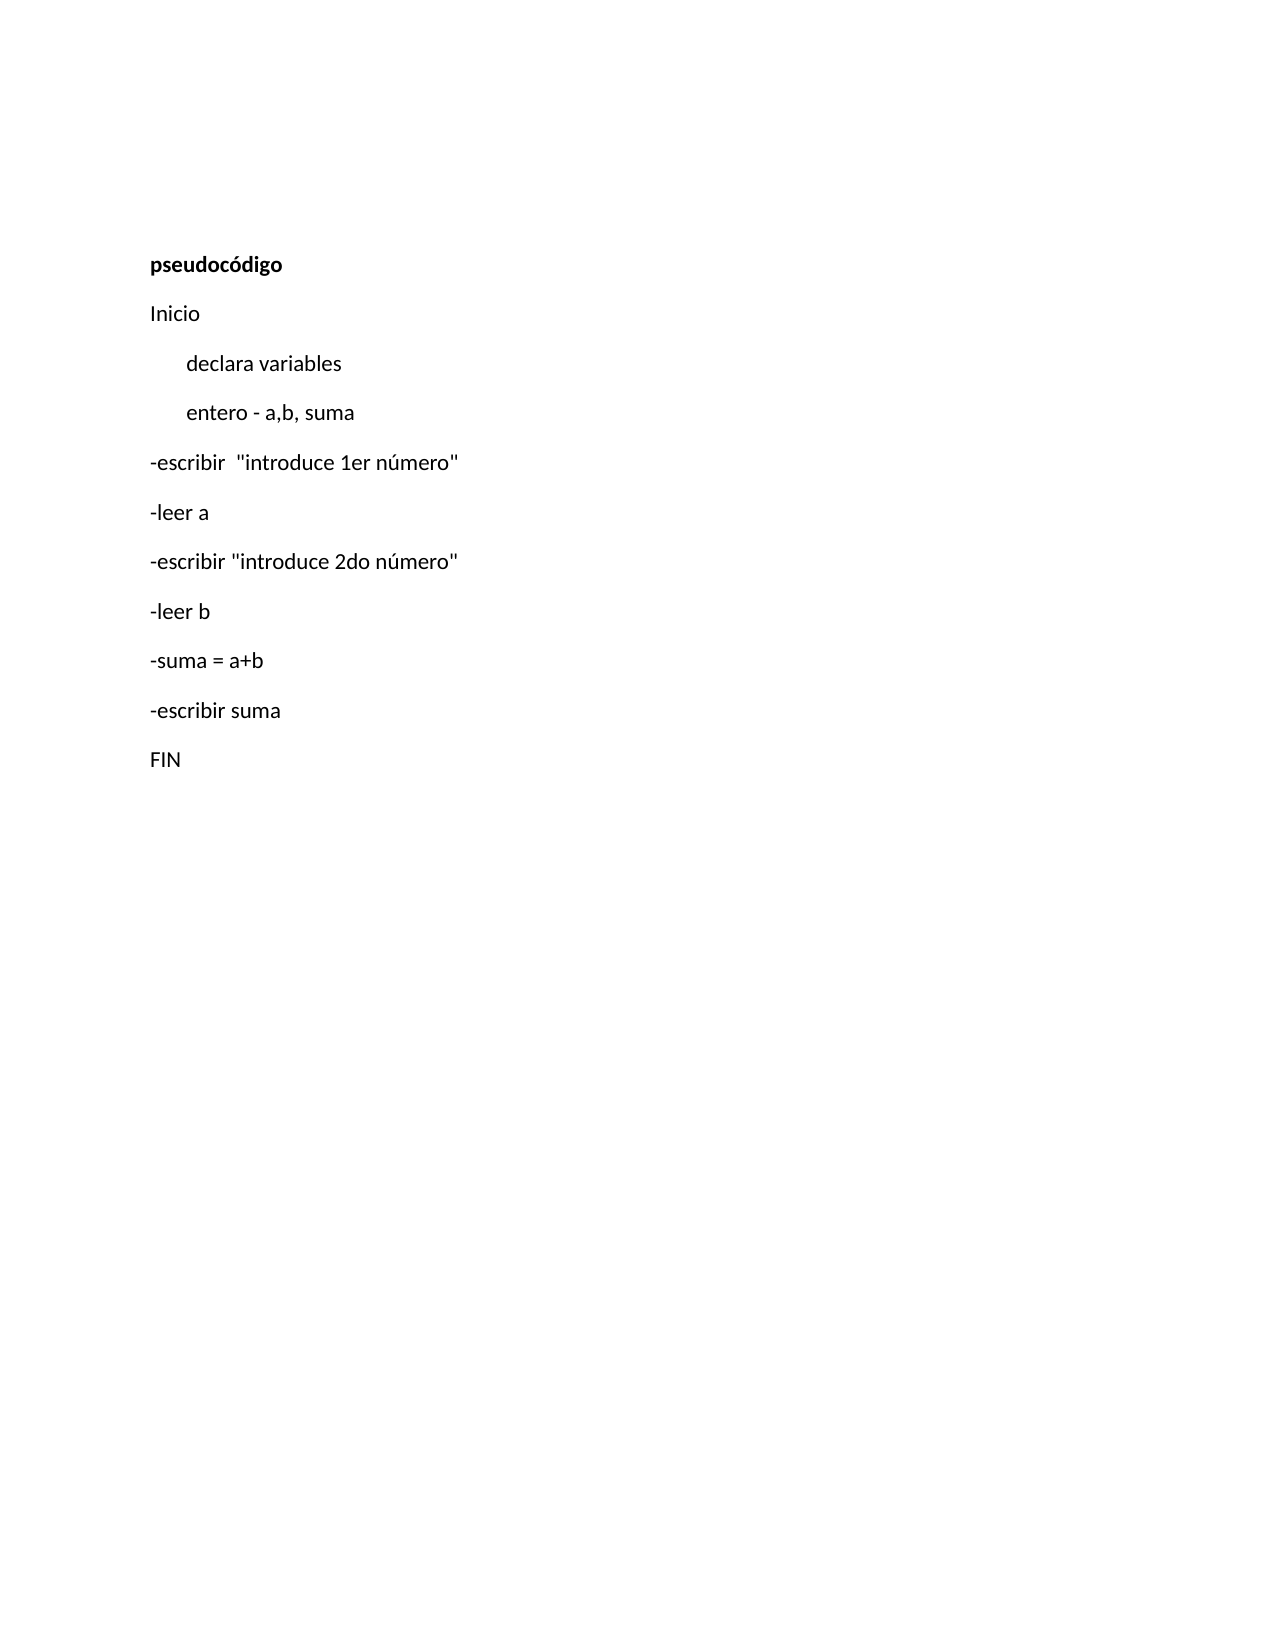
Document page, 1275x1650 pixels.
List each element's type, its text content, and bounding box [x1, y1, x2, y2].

text declara variables [150, 348, 1125, 377]
text -suma = a+b [150, 646, 1125, 674]
text Inicio [150, 299, 1125, 327]
text -escribir "introduce 2do número" [150, 547, 1125, 575]
text -leer a [150, 497, 1125, 526]
text -escribir suma [150, 695, 1125, 724]
text pseudocódigo [150, 249, 1125, 278]
text -leer b [150, 596, 1125, 625]
text -escribir "introduce 1er número" [150, 447, 1125, 476]
text entero - a,b, suma [150, 398, 1125, 427]
text FIN [150, 745, 1125, 774]
